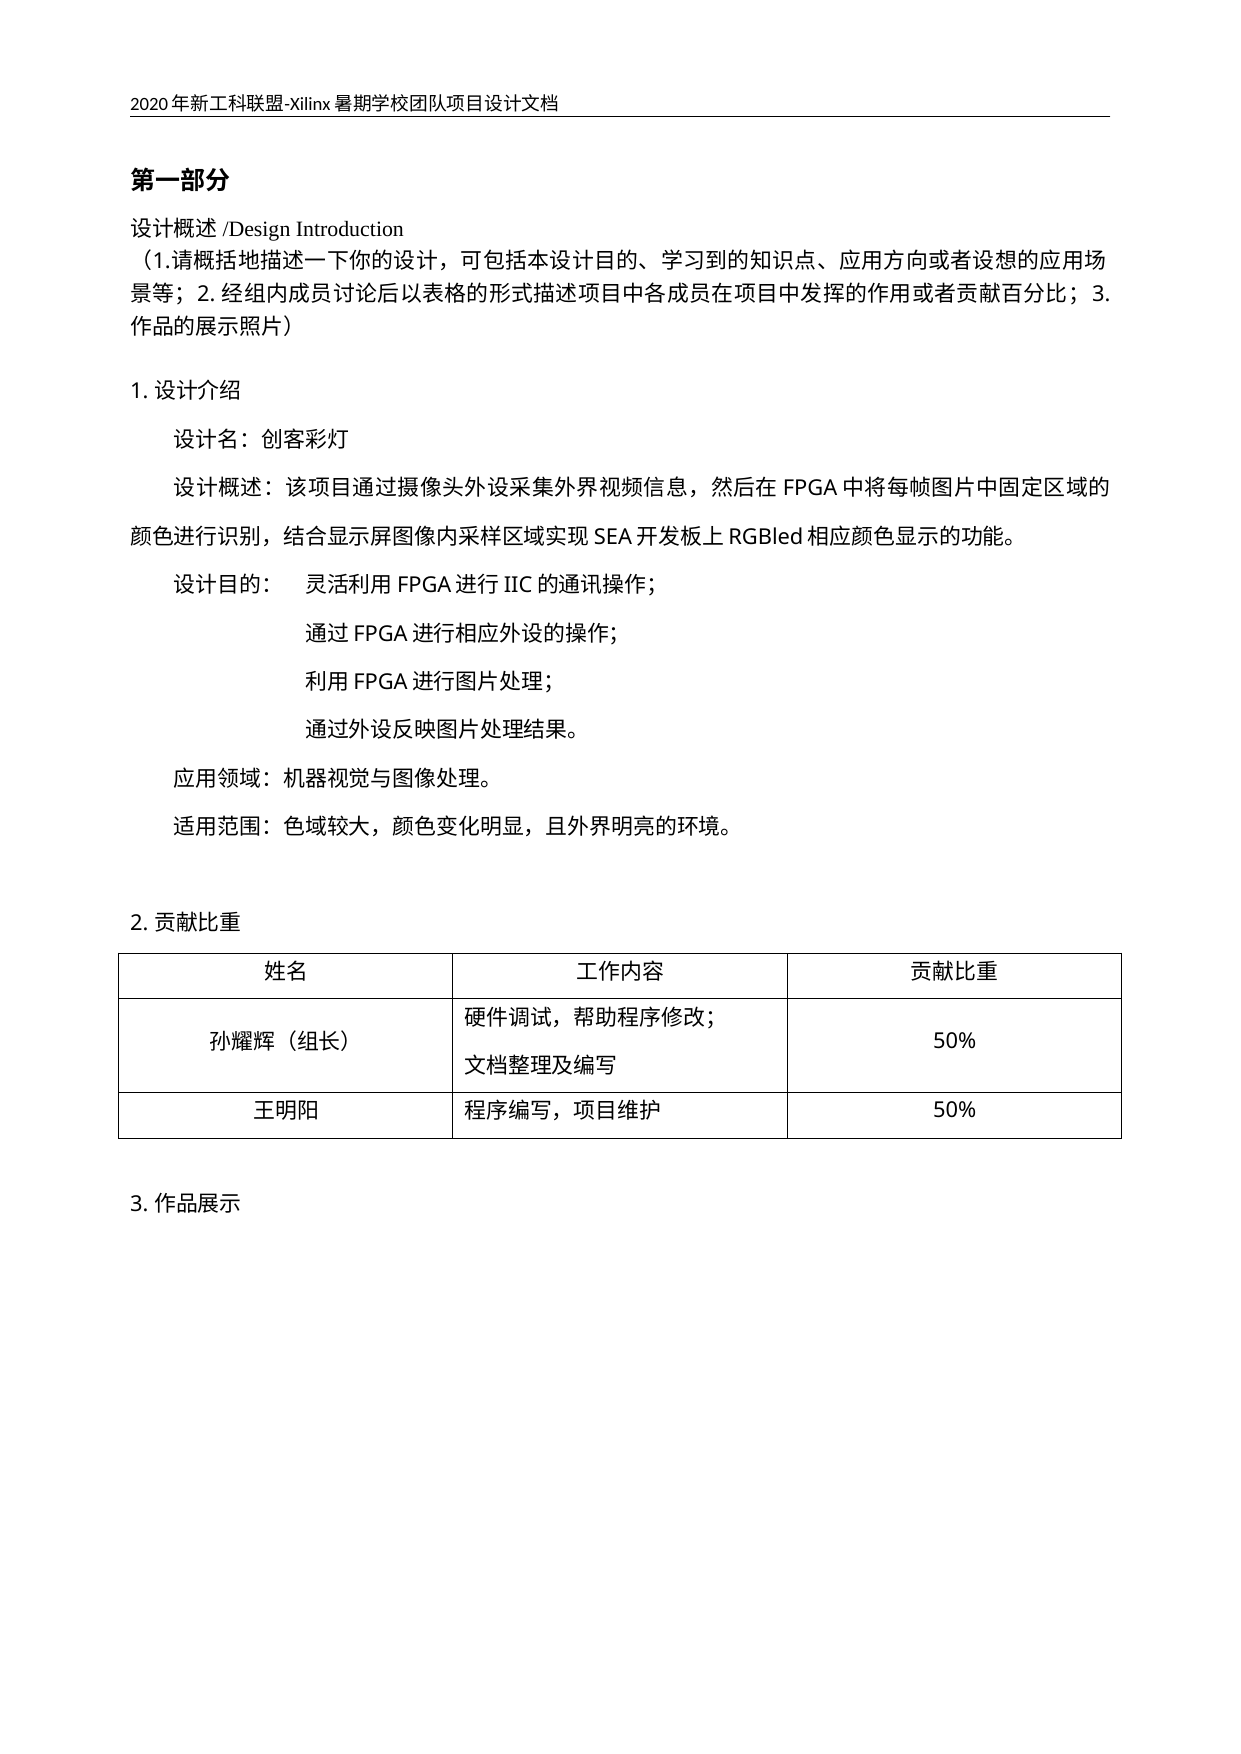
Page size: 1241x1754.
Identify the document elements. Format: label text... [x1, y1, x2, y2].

text 设计概述 /Design Introduction [130, 211, 1110, 243]
table_cell 硬件调试，帮助程序修改； 文档整理及编写 [453, 999, 787, 1092]
table_cell 程序编写，项目维护 [453, 1093, 787, 1138]
table_header 工作内容 [453, 954, 787, 998]
table_cell 50% [788, 999, 1121, 1092]
table_cell 50% [788, 1093, 1121, 1138]
table_cell 王明阳 [119, 1093, 452, 1138]
text 1. 设计介绍 [130, 373, 1110, 406]
text 设计目的： 灵活利用FPGA进行IIC的通讯操作； [130, 567, 1110, 599]
table_header 姓名 [119, 954, 452, 998]
text 应用领域：机器视觉与图像处理。 [130, 760, 1110, 793]
text （1.请概括地描述一下你的设计，可包括本设计目的、学习到的知识点、应用方向或者设想的应用场景等；2. 经组内成员讨论后以表格的形式描述项目中各成员在项目中发挥的作用或者贡献百分比；3.作品的展示照片） [130, 243, 1110, 341]
text 3. 作品展示 [130, 1186, 1110, 1218]
text 适用范围：色域较大，颜色变化明显，且外界明亮的环境。 [130, 809, 1110, 841]
table_cell 孙耀辉（组长） [119, 999, 452, 1092]
text 设计概述：该项目通过摄像头外设采集外界视频信息，然后在FPGA中将每帧图片中固定区域的颜色进行识别，结合显示屏图像内采样区域实现SEA开发板上RGBled相应颜色显示的功能。 [130, 470, 1110, 551]
text 设计名：创客彩灯 [130, 422, 1110, 454]
text 第一部分 [130, 146, 1110, 211]
text 2. 贡献比重 [130, 904, 1110, 937]
text 通过外设反映图片处理结果。 [261, 712, 1110, 744]
text 利用FPGA进行图片处理； [261, 664, 1110, 696]
text 通过FPGA进行相应外设的操作； [261, 615, 1110, 648]
table_header 贡献比重 [788, 954, 1121, 998]
